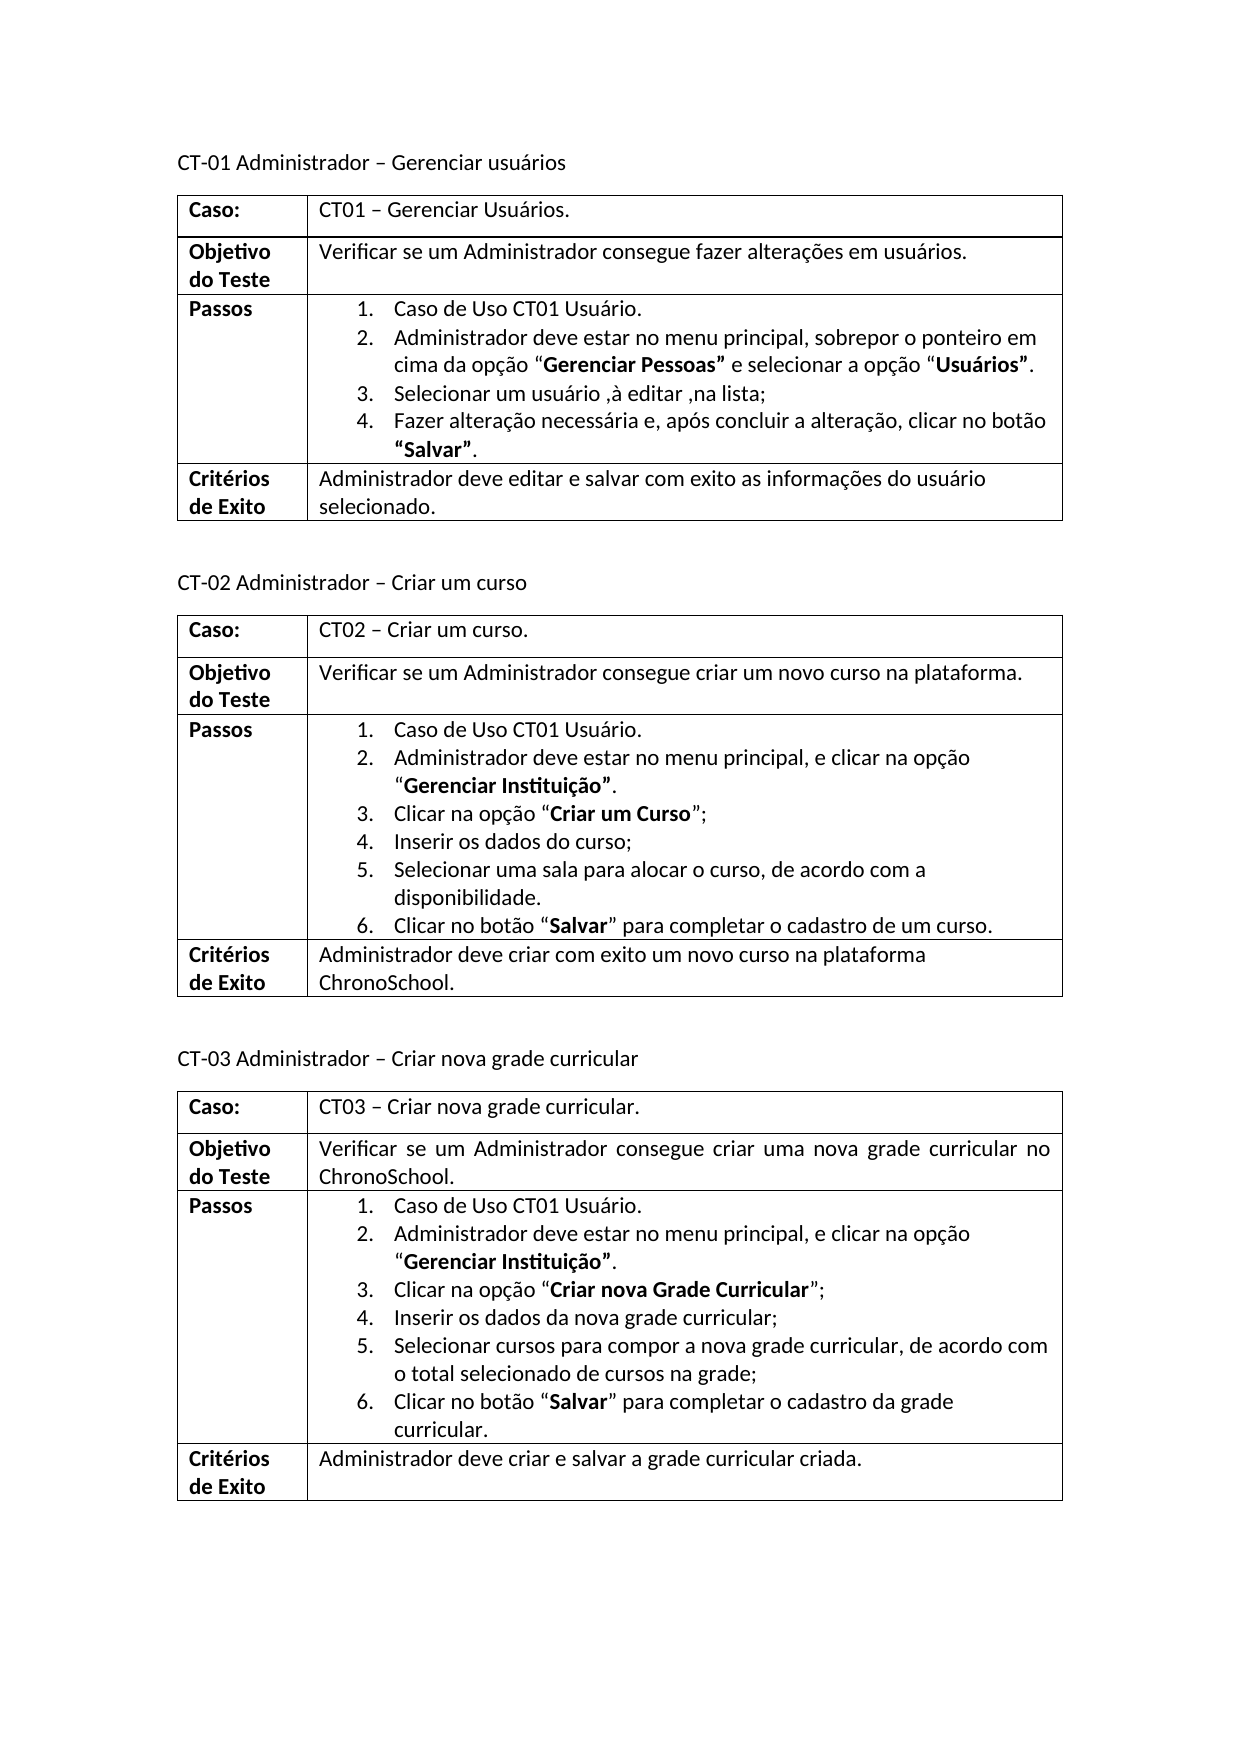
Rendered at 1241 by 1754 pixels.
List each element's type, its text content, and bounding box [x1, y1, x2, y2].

table_cell Passos [178, 715, 307, 939]
table_cell Critérios de Exito [178, 940, 307, 996]
table_header CT02 – Criar um curso. [308, 616, 1062, 657]
table_header Caso: [178, 616, 307, 657]
table_cell Verificar se um Administrador consegue fazer alterações em usuários. [308, 238, 1062, 293]
table_cell Verificar se um Administrador consegue criar um novo curso na plataforma. [308, 658, 1062, 714]
table_cell Administrador deve criar com exito um novo curso na plataforma ChronoSchool. [308, 940, 1062, 996]
text CT-02 Administrador – Criar um curso [177, 568, 1063, 596]
table_cell Objetivo do Teste [178, 1134, 307, 1190]
table_cell Caso de Uso CT01 Usuário. Administrador deve estar no menu principal, sobrepor o ponteiro em cima da opção “Gerenciar Pessoas” e selecionar a opção “Usuários”. Selecionar um usuário ,à editar ,na lista; Fazer alteração necessária e, após concluir a alteração, clicar no botão “Salvar”. [308, 295, 1062, 463]
table_cell Caso de Uso CT01 Usuário. Administrador deve estar no menu principal, e clicar na opção “Gerenciar Instituição”. Clicar na opção “Criar um Curso”; Inserir os dados do curso; Selecionar uma sala para alocar o curso, de acordo com a disponibilidade. Clicar no botão “Salvar” para completar o cadastro de um curso. [308, 715, 1062, 939]
table_cell Critérios de Exito [178, 464, 307, 520]
table_cell Passos [178, 295, 307, 463]
table_header Caso: [178, 196, 307, 236]
table_cell Objetivo do Teste [178, 238, 307, 293]
table_cell Verificar se um Administrador consegue criar uma nova grade curricular no ChronoSchool. [308, 1134, 1062, 1190]
table_cell Passos [178, 1191, 307, 1443]
text CT-01 Administrador – Gerenciar usuários [177, 148, 1063, 176]
table_cell Objetivo do Teste [178, 658, 307, 714]
text CT-03 Administrador – Criar nova grade curricular [177, 1044, 1063, 1072]
table_cell Caso de Uso CT01 Usuário. Administrador deve estar no menu principal, e clicar na opção “Gerenciar Instituição”. Clicar na opção “Criar nova Grade Curricular”; Inserir os dados da nova grade curricular; Selecionar cursos para compor a nova grade curricular, de acordo com o total selecionado de cursos na grade; Clicar no botão “Salvar” para completar o cadastro da grade curricular. [308, 1191, 1062, 1443]
table_header CT03 – Criar nova grade curricular. [308, 1092, 1062, 1133]
table_header CT01 – Gerenciar Usuários. [308, 196, 1062, 236]
table_cell Administrador deve editar e salvar com exito as informações do usuário selecionado. [308, 464, 1062, 520]
table_cell Administrador deve criar e salvar a grade curricular criada. [308, 1444, 1062, 1500]
table_cell Critérios de Exito [178, 1444, 307, 1500]
table_header Caso: [178, 1092, 307, 1133]
